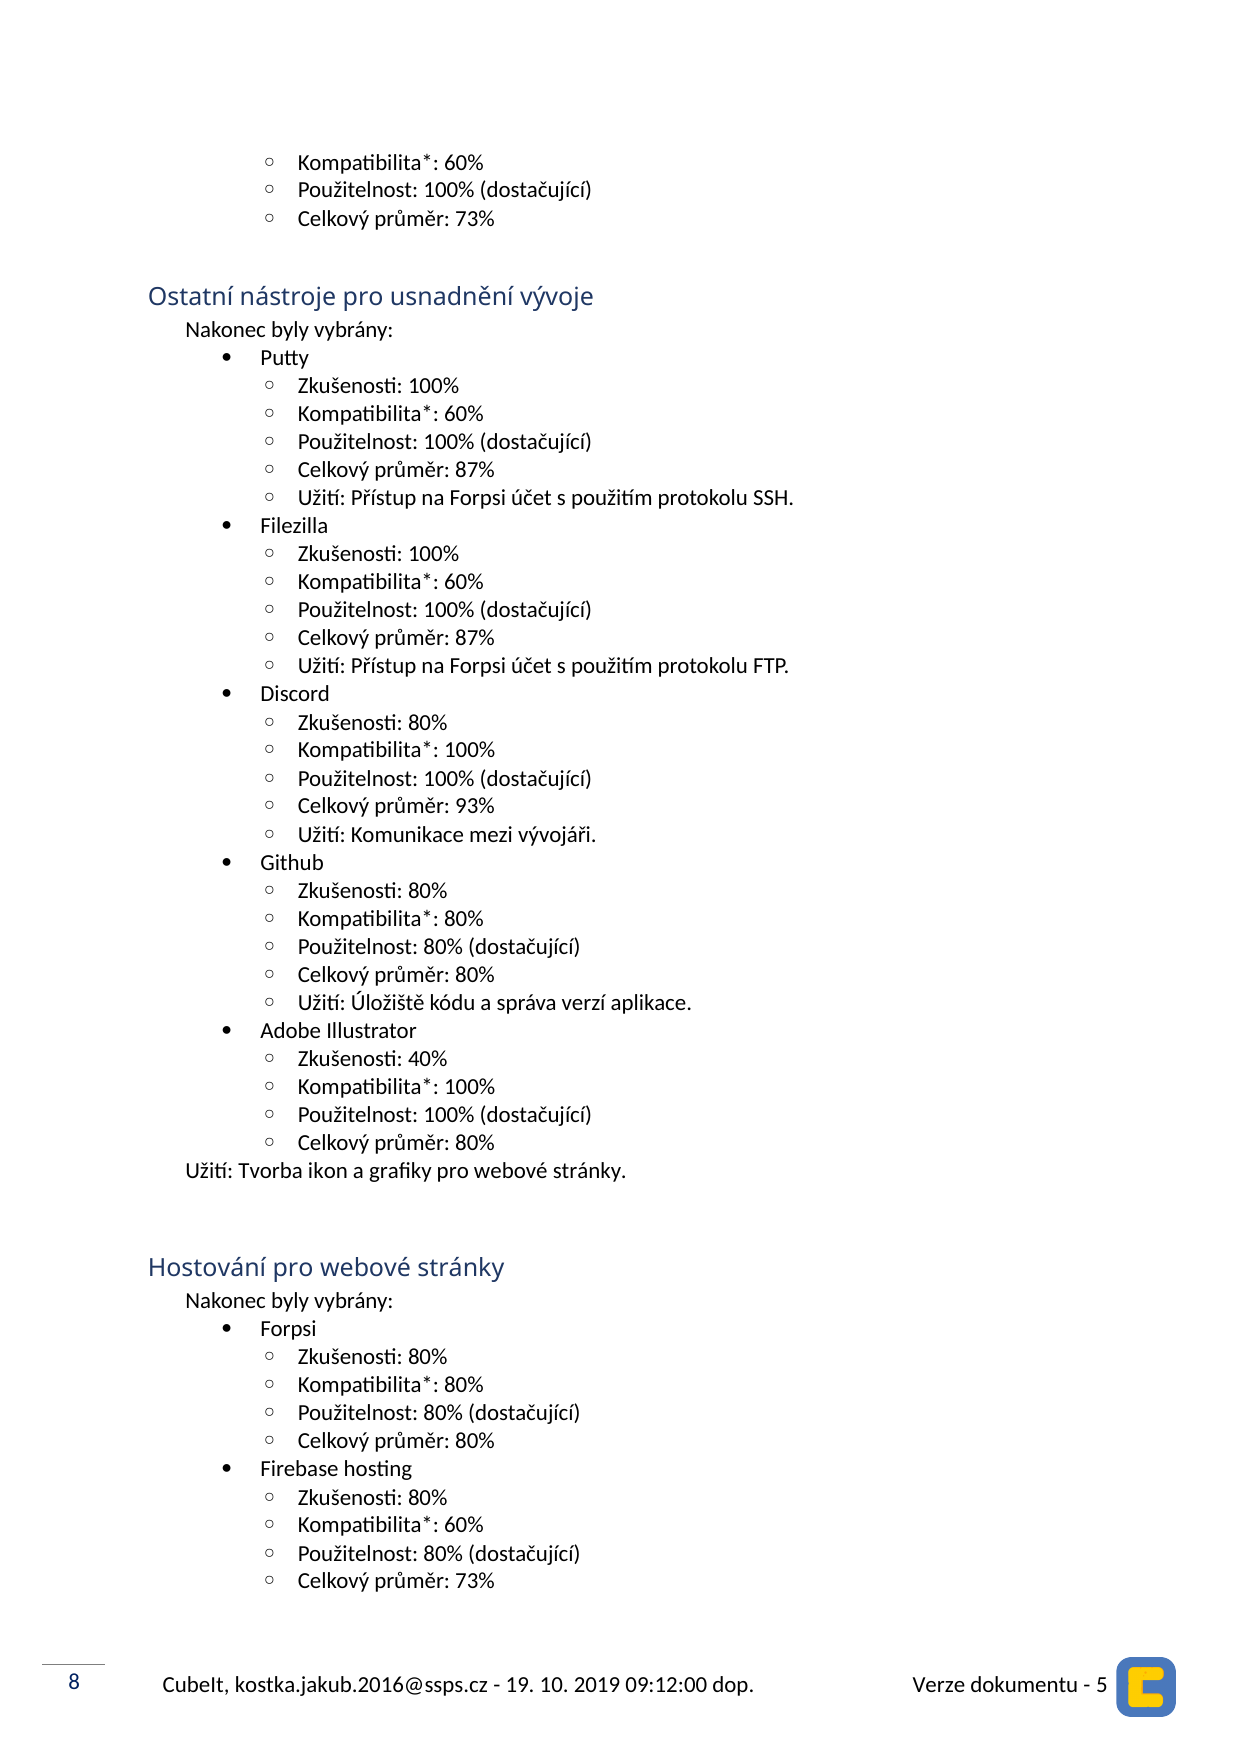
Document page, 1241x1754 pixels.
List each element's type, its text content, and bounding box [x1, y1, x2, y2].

list Github [223, 848, 1122, 876]
list Adobe Illustrator [223, 1016, 1122, 1044]
list Celkový průměr: 80% [260, 1128, 1122, 1156]
list Zkušenosti: 80% [260, 708, 1122, 736]
list Užití: Úložiště kódu a správa verzí aplikace. [260, 988, 1122, 1016]
list Kompatibilita*: 80% [260, 1371, 1122, 1398]
list Celkový průměr: 80% [260, 1427, 1122, 1454]
list Použitelnost: 100% (dostačující) [260, 176, 1122, 204]
list Použitelnost: 80% (dostačující) [260, 1539, 1122, 1567]
list Putty [223, 343, 1122, 371]
list Celkový průměr: 87% [260, 455, 1122, 483]
list Kompatibilita*: 80% [260, 904, 1122, 932]
list Použitelnost: 100% (dostačující) [260, 427, 1122, 455]
list Užití: Přístup na Forpsi účet s použitím protokolu SSH. [260, 483, 1122, 511]
list Forpsi [223, 1314, 1122, 1342]
list Zkušenosti: 100% [260, 371, 1122, 399]
text Nakonec byly vybrány: [185, 315, 1122, 343]
list Celkový průměr: 80% [260, 960, 1122, 988]
list Použitelnost: 100% (dostačující) [260, 1100, 1122, 1128]
list Celkový průměr: 87% [260, 623, 1122, 652]
list Kompatibilita*: 60% [260, 148, 1122, 176]
list Kompatibilita*: 60% [260, 399, 1122, 427]
list Kompatibilita*: 100% [260, 736, 1122, 764]
list Zkušenosti: 80% [260, 1483, 1122, 1511]
text Nakonec byly vybrány: [185, 1286, 1122, 1314]
list Celkový průměr: 73% [260, 1567, 1122, 1595]
list Zkušenosti: 80% [260, 1342, 1122, 1371]
list Filezilla [223, 511, 1122, 539]
list Použitelnost: 80% (dostačující) [260, 932, 1122, 960]
list Discord [223, 679, 1122, 708]
list Užití: Přístup na Forpsi účet s použitím protokolu FTP. [260, 652, 1122, 679]
subtitle Ostatní nástroje pro usnadnění vývoje [148, 278, 1122, 313]
list Užití: Komunikace mezi vývojáři. [260, 820, 1122, 848]
list Celkový průměr: 93% [260, 792, 1122, 820]
list Použitelnost: 100% (dostačující) [260, 764, 1122, 792]
list Celkový průměr: 73% [260, 204, 1122, 232]
list Použitelnost: 80% (dostačující) [260, 1398, 1122, 1427]
list Firebase hosting [223, 1454, 1122, 1483]
list Kompatibilita*: 60% [260, 567, 1122, 596]
list Použitelnost: 100% (dostačující) [260, 596, 1122, 623]
text Užití: Tvorba ikon a grafiky pro webové stránky. [185, 1156, 1122, 1184]
list Kompatibilita*: 60% [260, 1511, 1122, 1539]
list Zkušenosti: 40% [260, 1044, 1122, 1072]
subtitle Hostování pro webové stránky [148, 1250, 1122, 1284]
picture [1116, 1657, 1176, 1717]
list Kompatibilita*: 100% [260, 1072, 1122, 1100]
list Zkušenosti: 100% [260, 539, 1122, 567]
list Zkušenosti: 80% [260, 876, 1122, 904]
